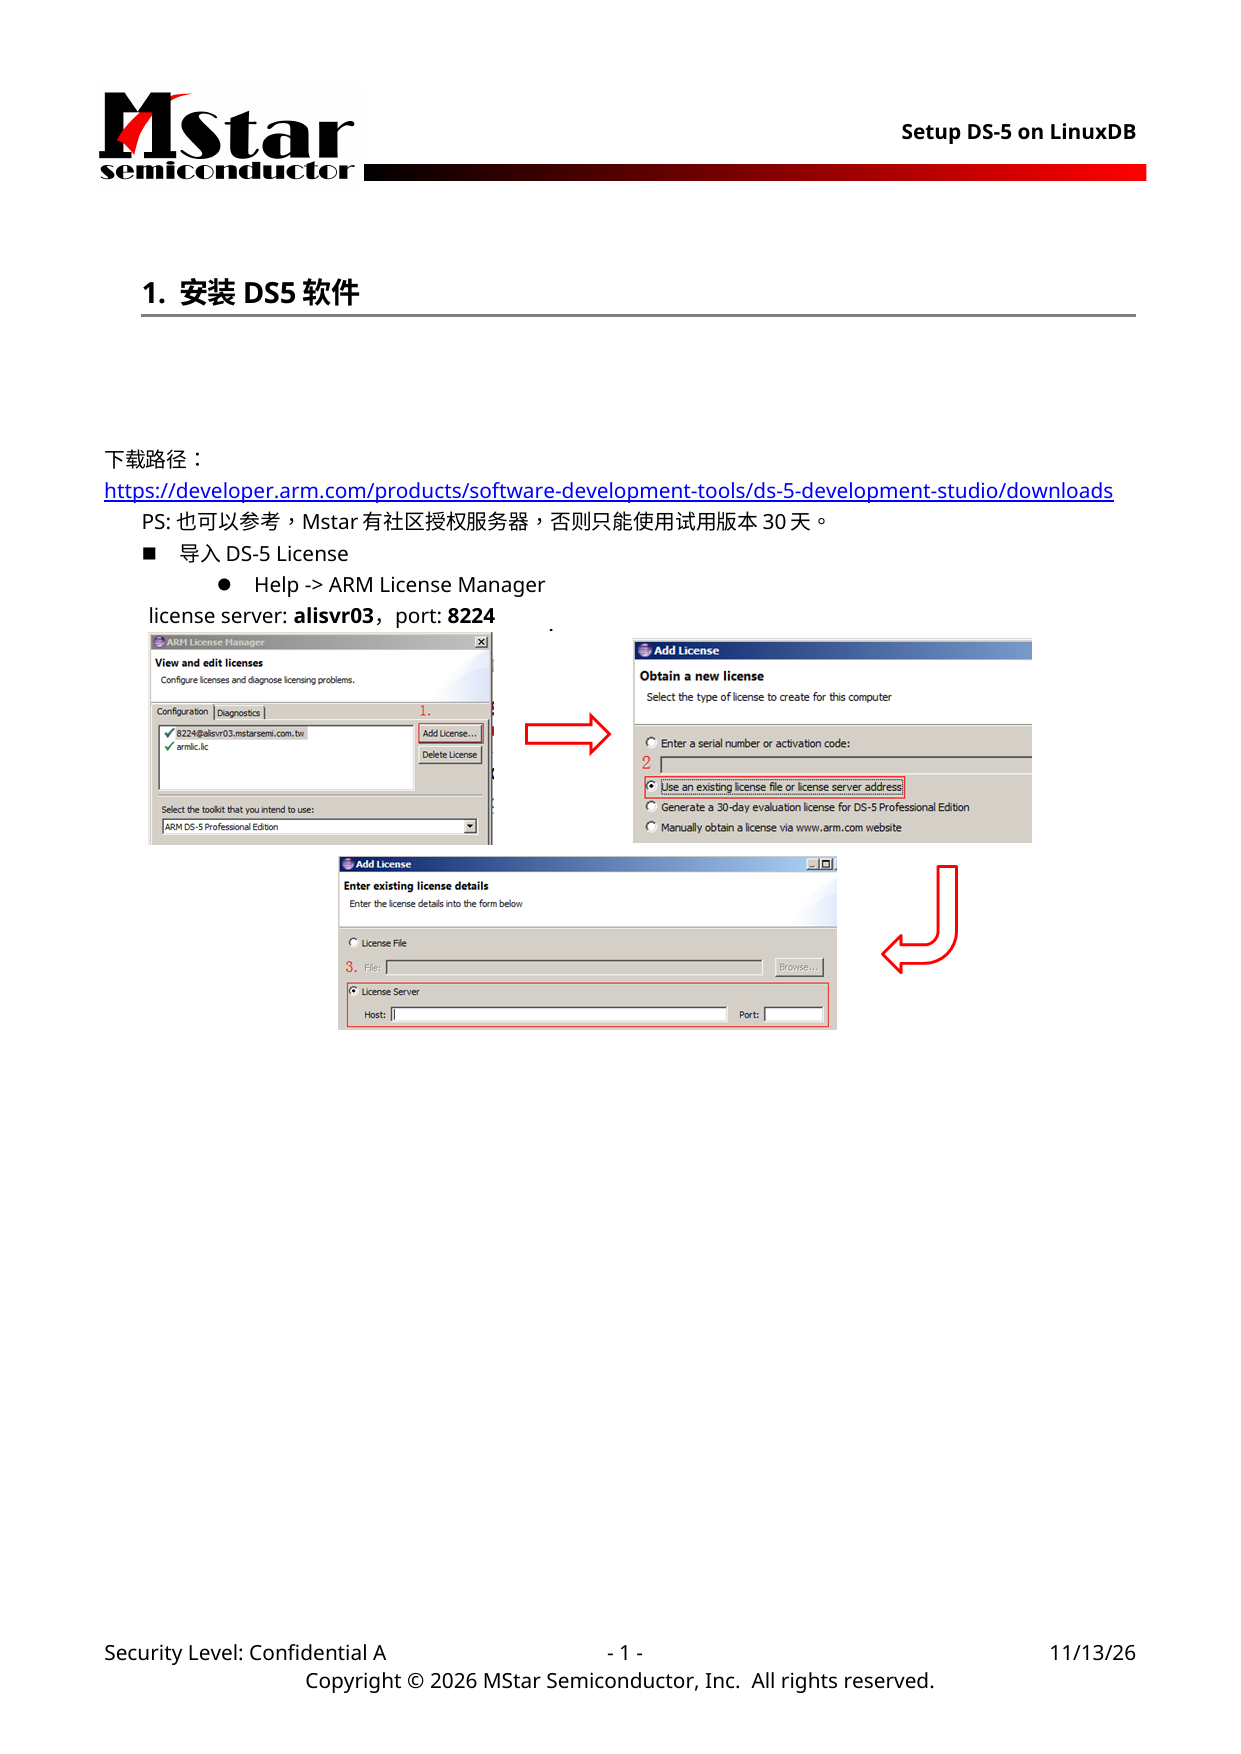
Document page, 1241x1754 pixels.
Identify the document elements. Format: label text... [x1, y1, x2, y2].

list 导入 DS-5 License [141, 536, 1136, 567]
list Help -> ARM License Manager [216, 567, 1136, 598]
text PS: 也可以参考，Mstar有社区授权服务器，否则只能使用试用版本30天。 [141, 505, 1136, 536]
text 下载路径： [104, 442, 1136, 473]
subtitle 安装DS5软件 [141, 269, 1136, 314]
text https://developer.arm.com/products/software-development-tools/ds-5-development-studio/downloads [104, 473, 1136, 505]
text license server: alisvr03，port: 8224 [148, 598, 1136, 630]
picture [148, 629, 1049, 1030]
picture [94, 84, 364, 188]
